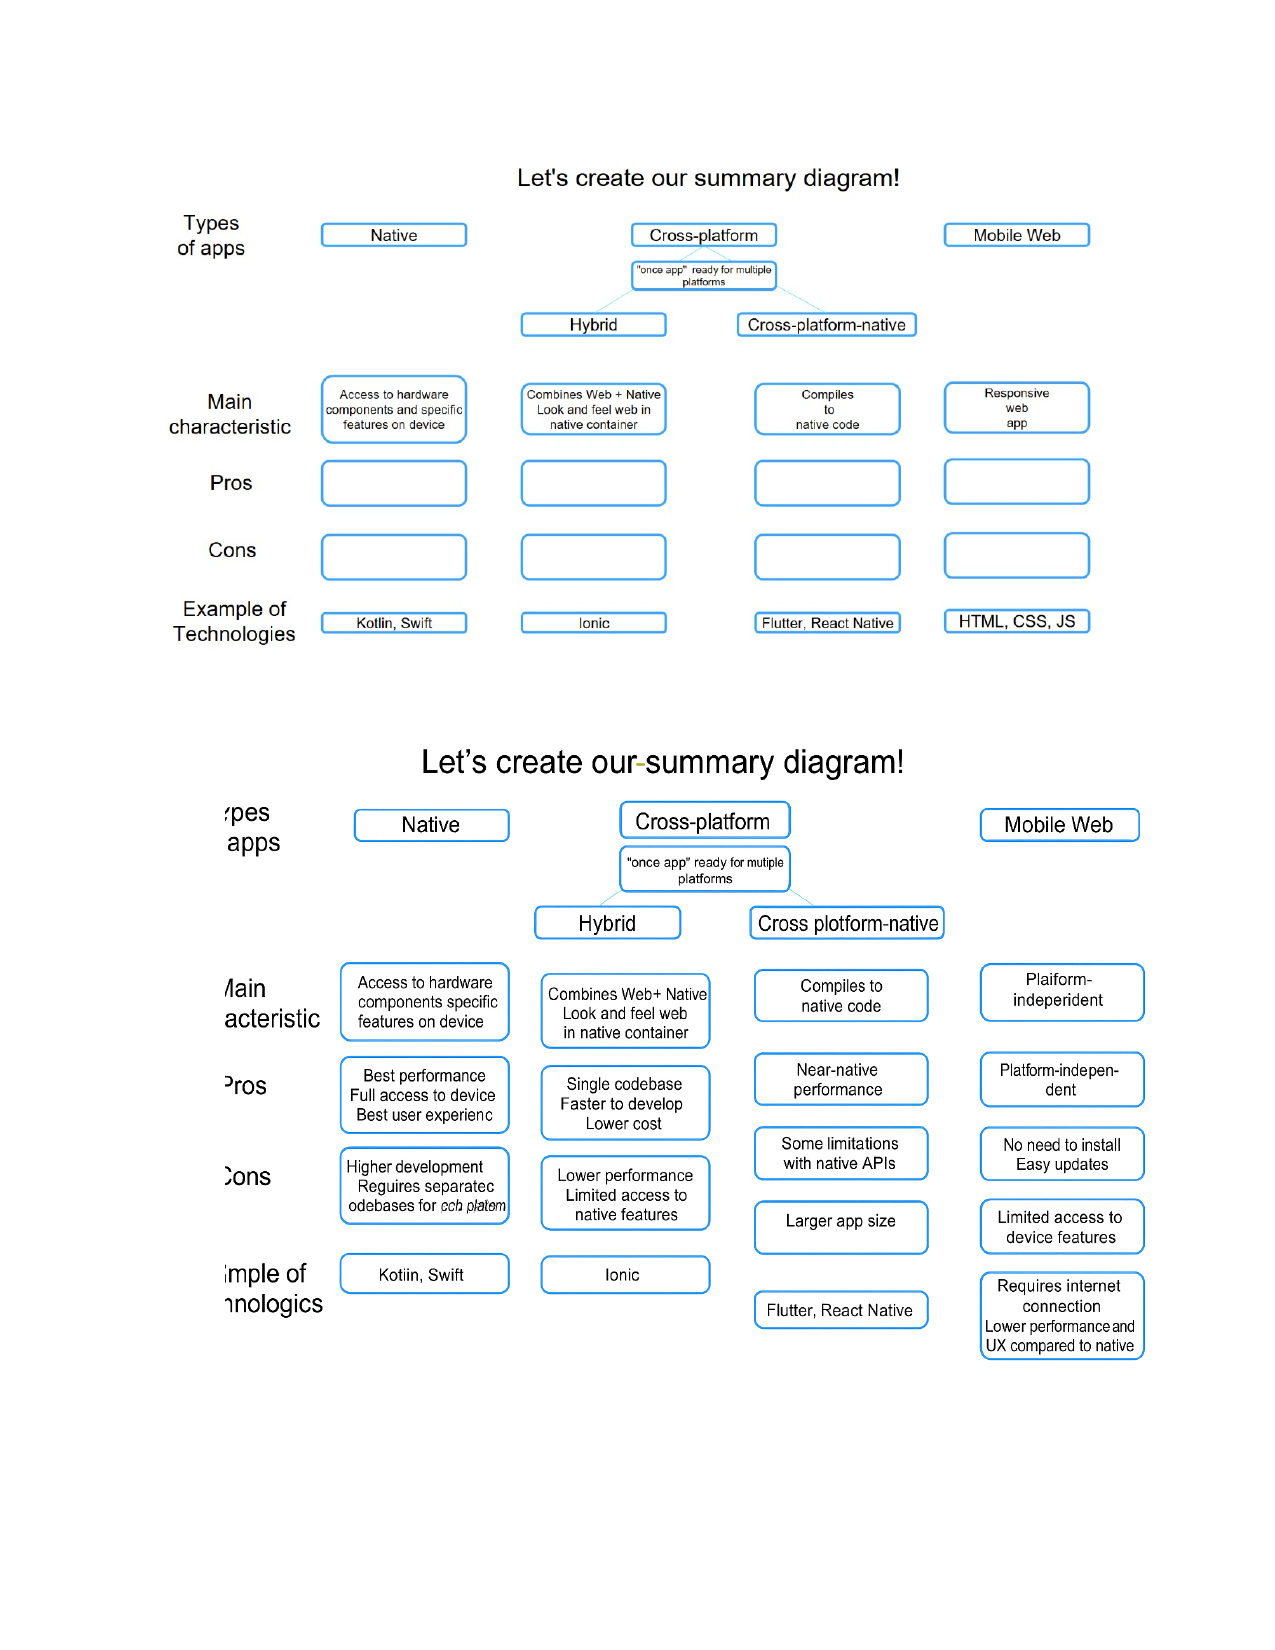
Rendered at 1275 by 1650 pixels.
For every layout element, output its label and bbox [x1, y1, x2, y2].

picture [225, 727, 1200, 1378]
picture [150, 150, 1125, 650]
